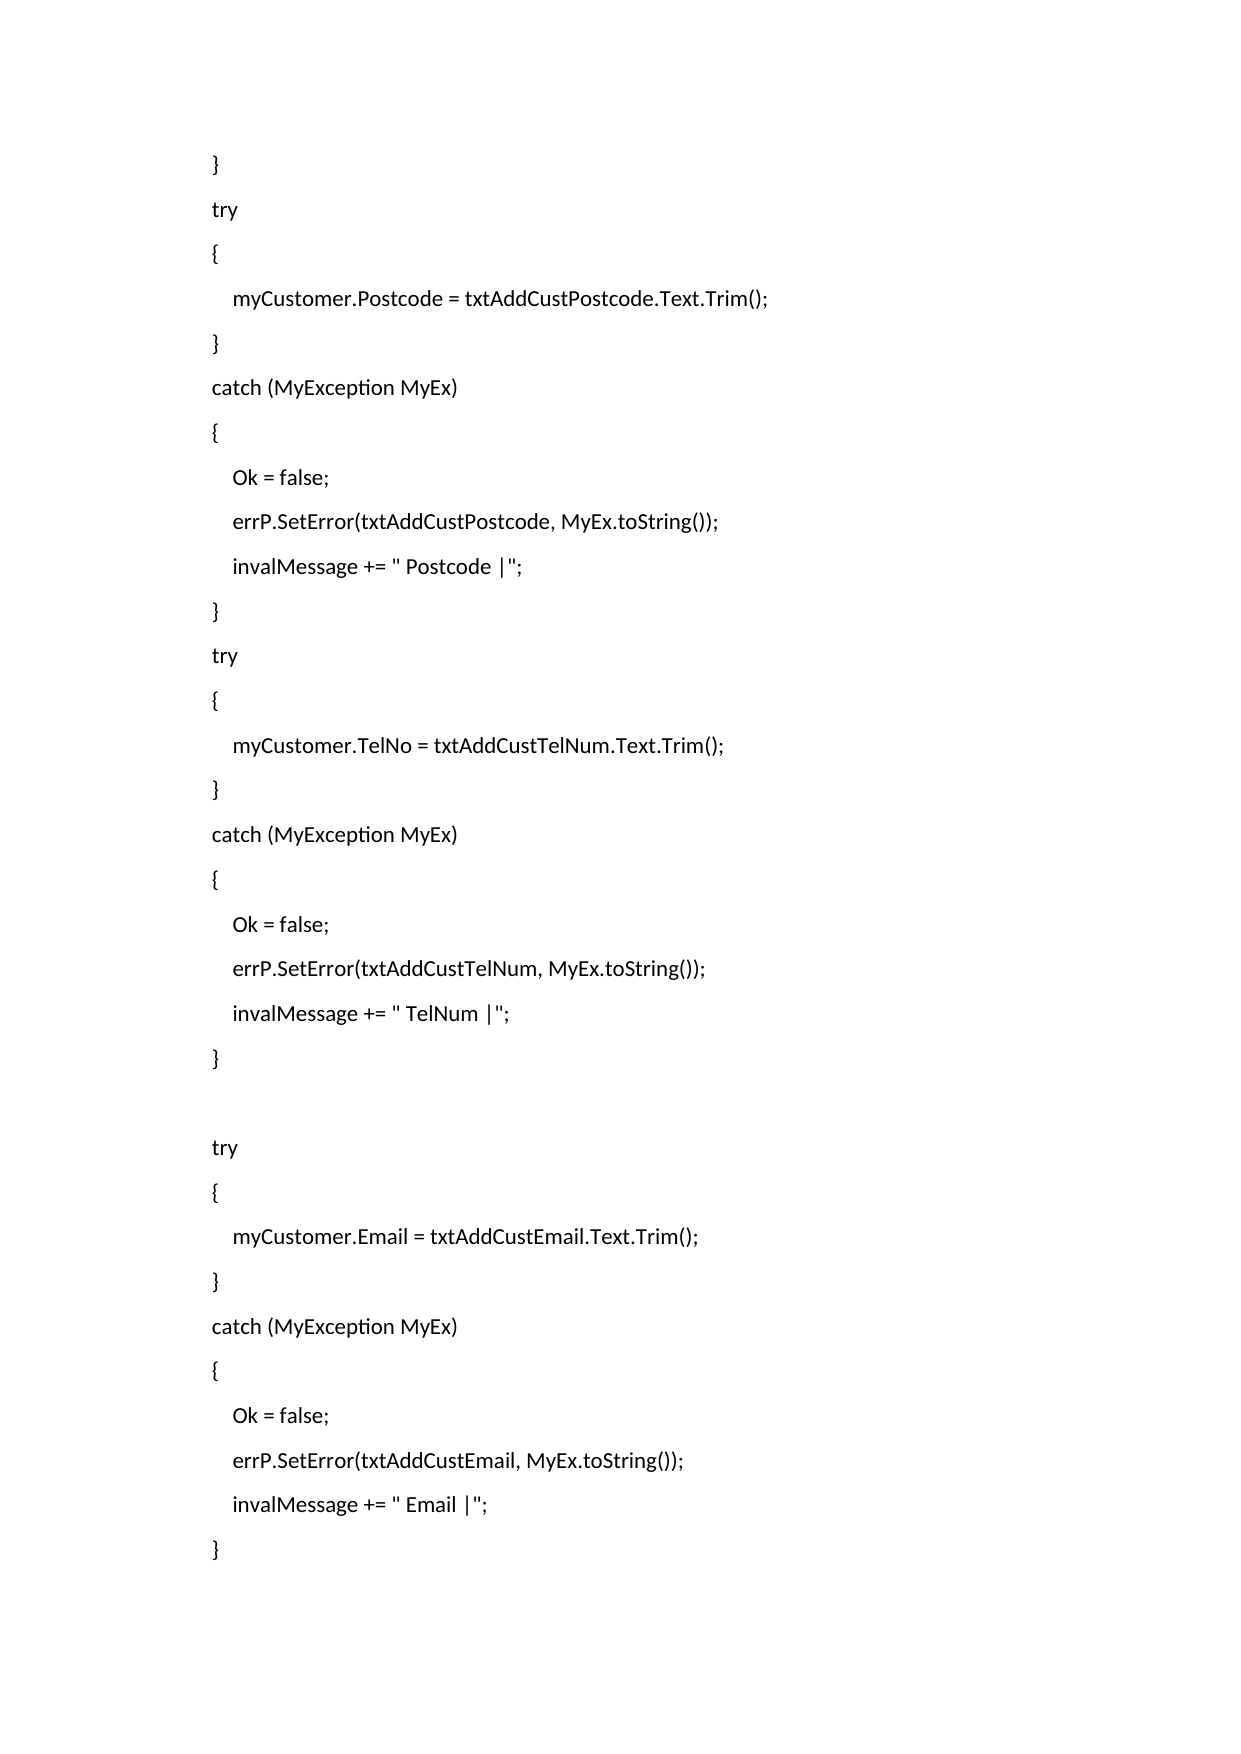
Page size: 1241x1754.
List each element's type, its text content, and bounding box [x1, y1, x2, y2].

text try [150, 195, 1090, 223]
text } [150, 1044, 1090, 1072]
text } [150, 597, 1090, 625]
text } [150, 329, 1090, 357]
text } [150, 1535, 1090, 1563]
text catch (MyException MyEx) [150, 820, 1090, 848]
text myCustomer.Email = txtAddCustEmail.Text.Trim(); [150, 1222, 1090, 1251]
text { [150, 686, 1090, 714]
text myCustomer.Postcode = txtAddCustPostcode.Text.Trim(); [150, 284, 1090, 312]
text invalMessage += " TelNum |"; [150, 999, 1090, 1027]
text errP.SetError(txtAddCustPostcode, MyEx.toString()); [150, 507, 1090, 536]
text Ok = false; [150, 910, 1090, 938]
text Ok = false; [150, 1401, 1090, 1429]
text { [150, 239, 1090, 267]
text Ok = false; [150, 463, 1090, 491]
text catch (MyException MyEx) [150, 373, 1090, 401]
text } [150, 776, 1090, 804]
text errP.SetError(txtAddCustEmail, MyEx.toString()); [150, 1446, 1090, 1474]
text try [150, 1133, 1090, 1161]
text invalMessage += " Postcode |"; [150, 552, 1090, 580]
text catch (MyException MyEx) [150, 1312, 1090, 1340]
text { [150, 1178, 1090, 1206]
text invalMessage += " Email |"; [150, 1491, 1090, 1519]
text try [150, 642, 1090, 669]
text { [150, 1357, 1090, 1384]
text errP.SetError(txtAddCustTelNum, MyEx.toString()); [150, 954, 1090, 982]
text { [150, 865, 1090, 893]
text { [150, 418, 1090, 446]
text } [150, 150, 1090, 178]
text myCustomer.TelNo = txtAddCustTelNum.Text.Trim(); [150, 731, 1090, 759]
text } [150, 1267, 1090, 1295]
